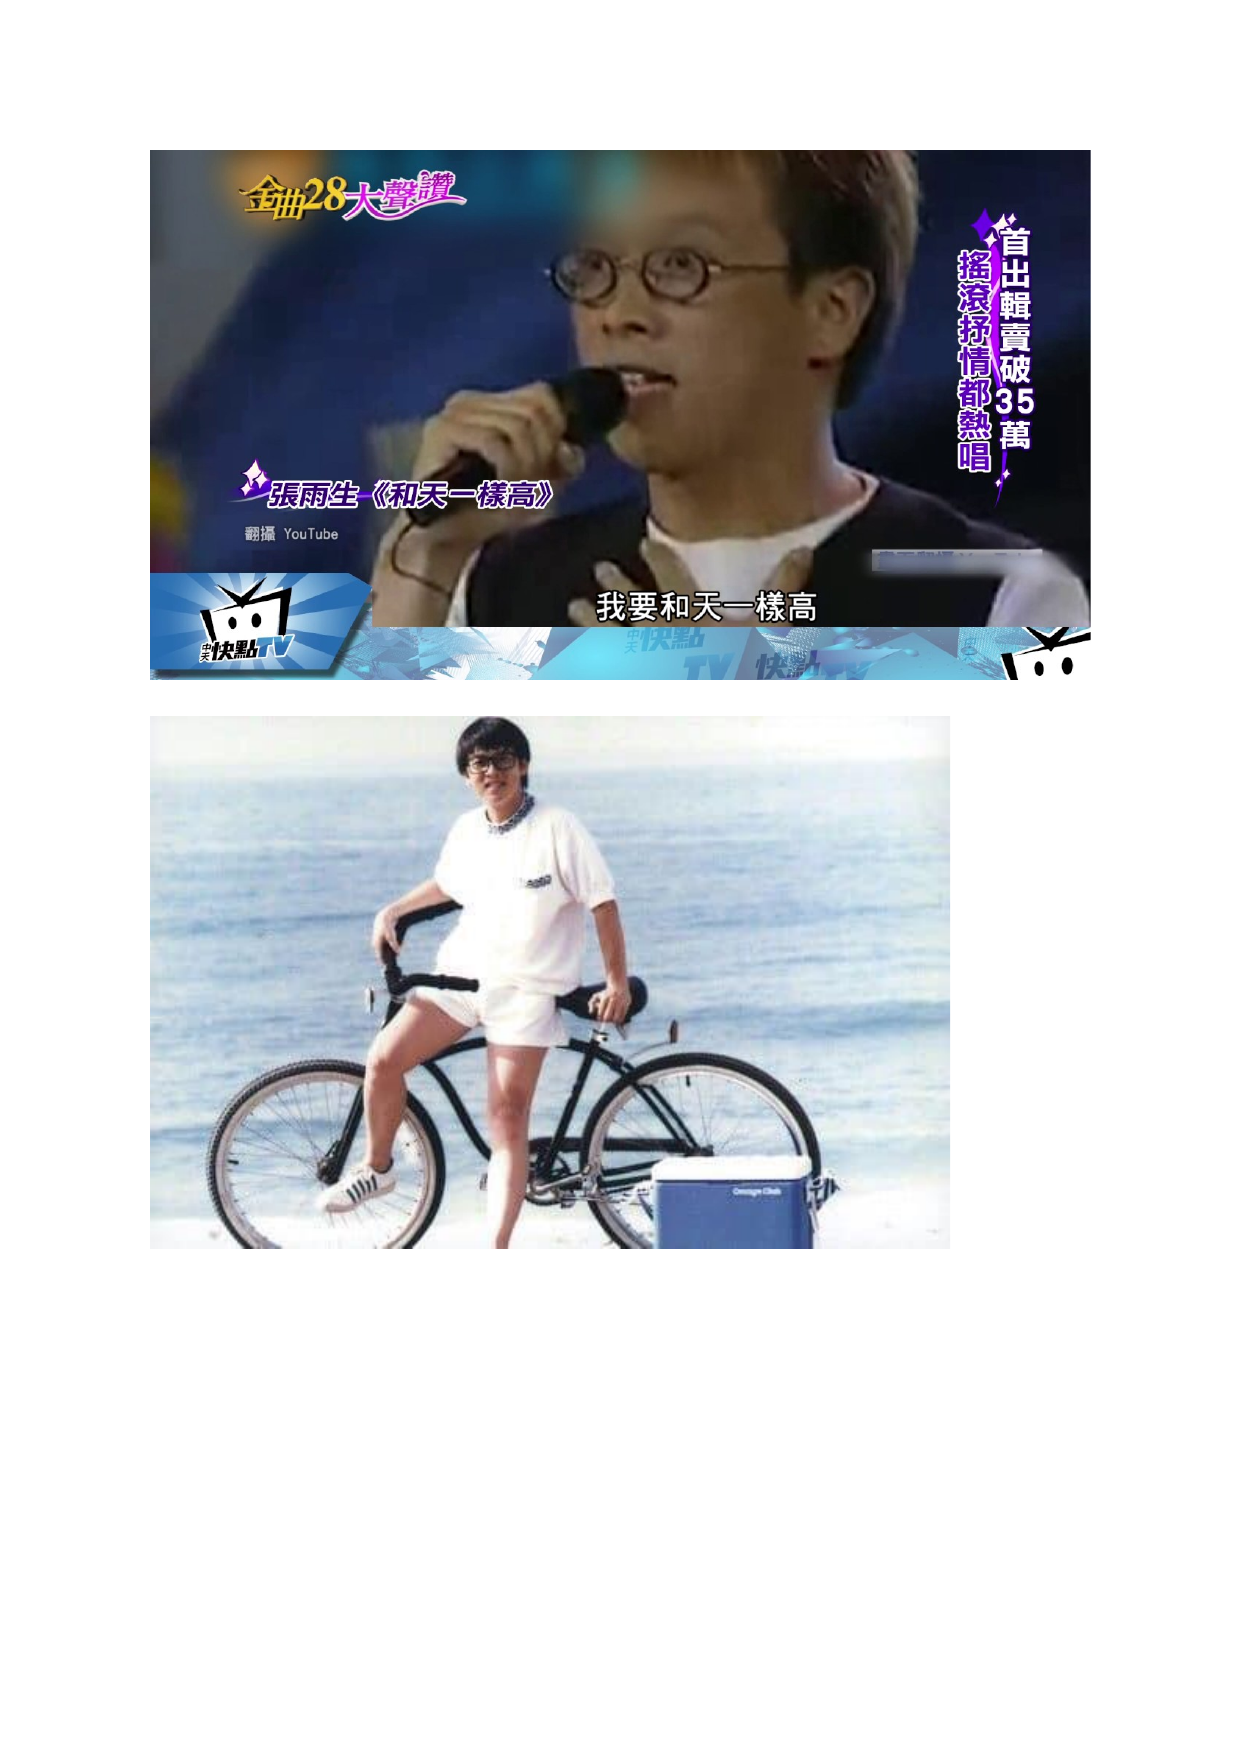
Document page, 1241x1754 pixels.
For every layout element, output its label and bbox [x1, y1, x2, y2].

picture [150, 150, 1091, 680]
picture [150, 716, 951, 1249]
